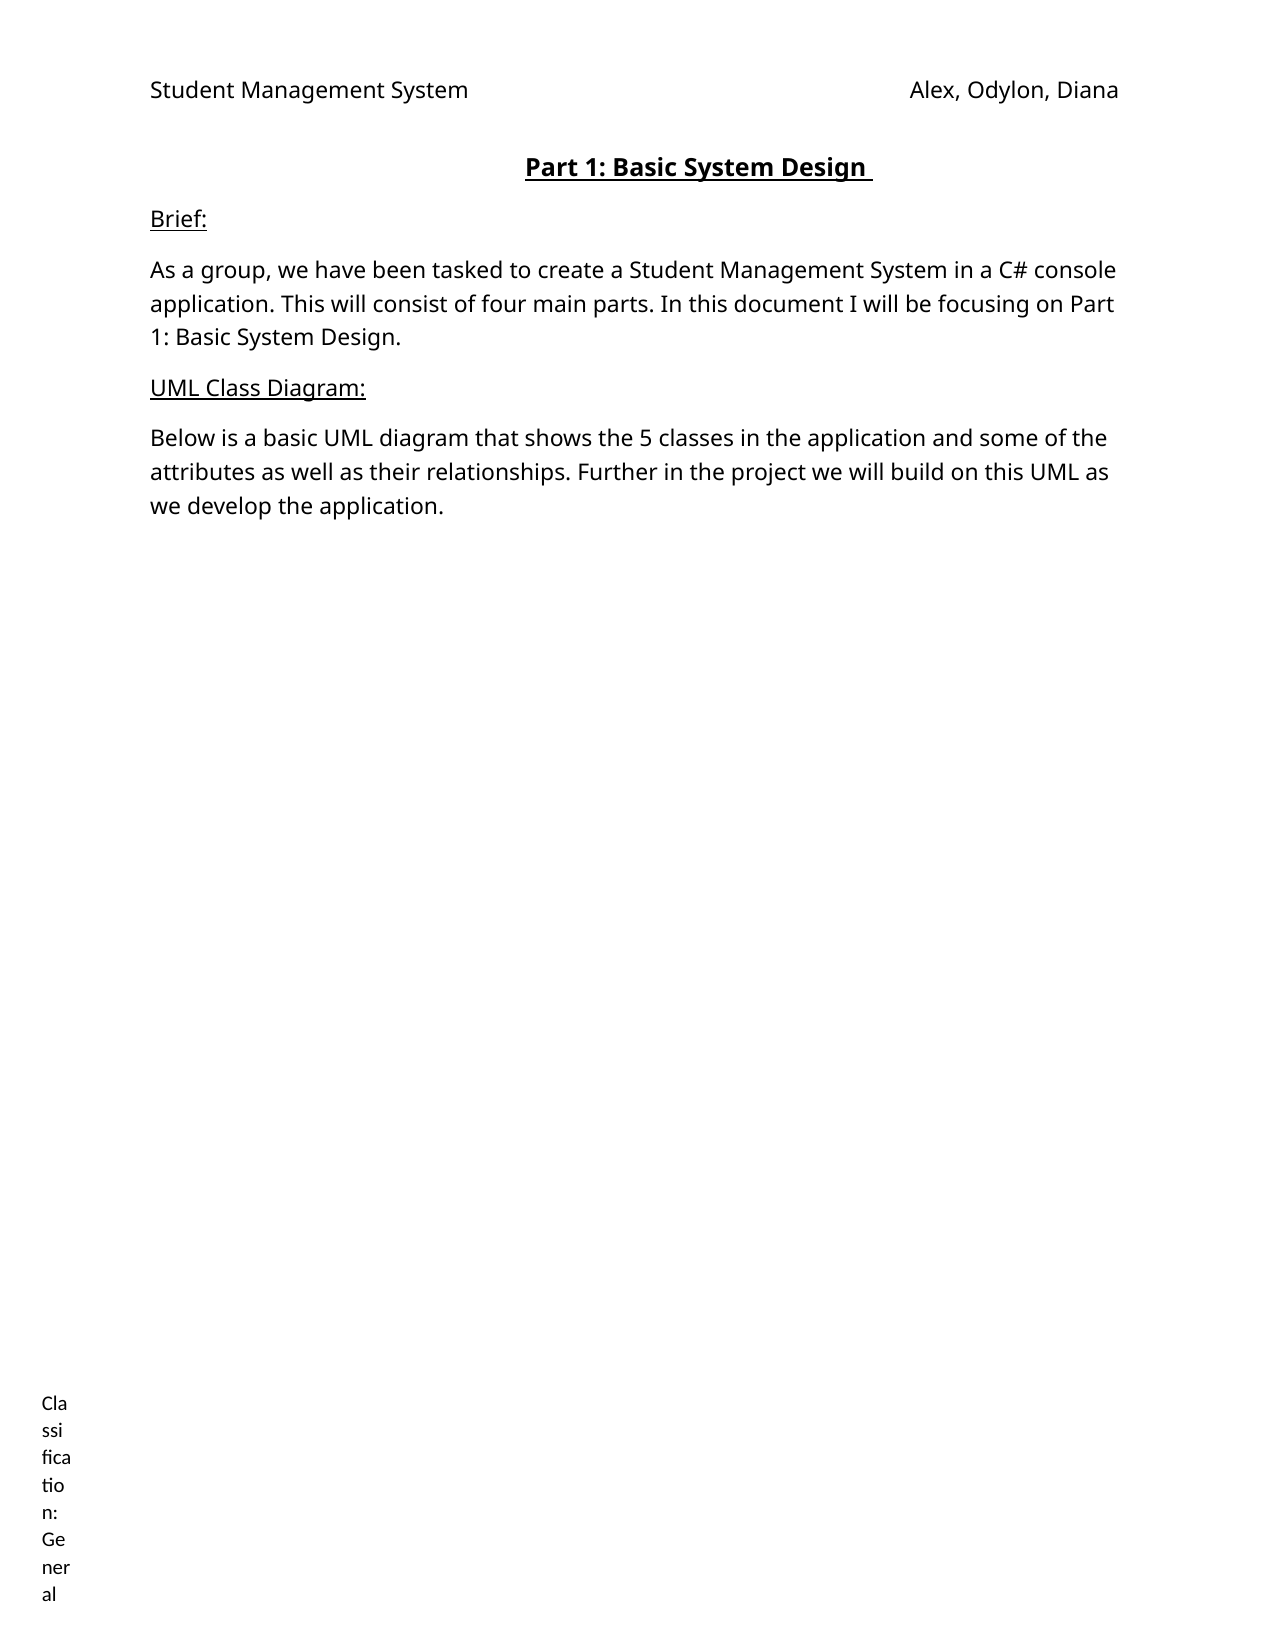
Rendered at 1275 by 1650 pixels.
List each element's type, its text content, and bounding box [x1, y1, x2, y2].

text Part 1: Basic System Design [150, 150, 1125, 184]
text Brief: [150, 203, 1125, 235]
text As a group, we have been tasked to create a Student Management System in a C# console application. This will consist of four main parts. In this document I will be focusing on Part 1: Basic System Design. [150, 254, 1125, 353]
text Below is a basic UML diagram that shows the 5 classes in the application and some of the attributes as well as their relationships. Further in the project we will build on this UML as we develop the application. [150, 422, 1125, 521]
text UML Class Diagram: [150, 372, 1125, 403]
